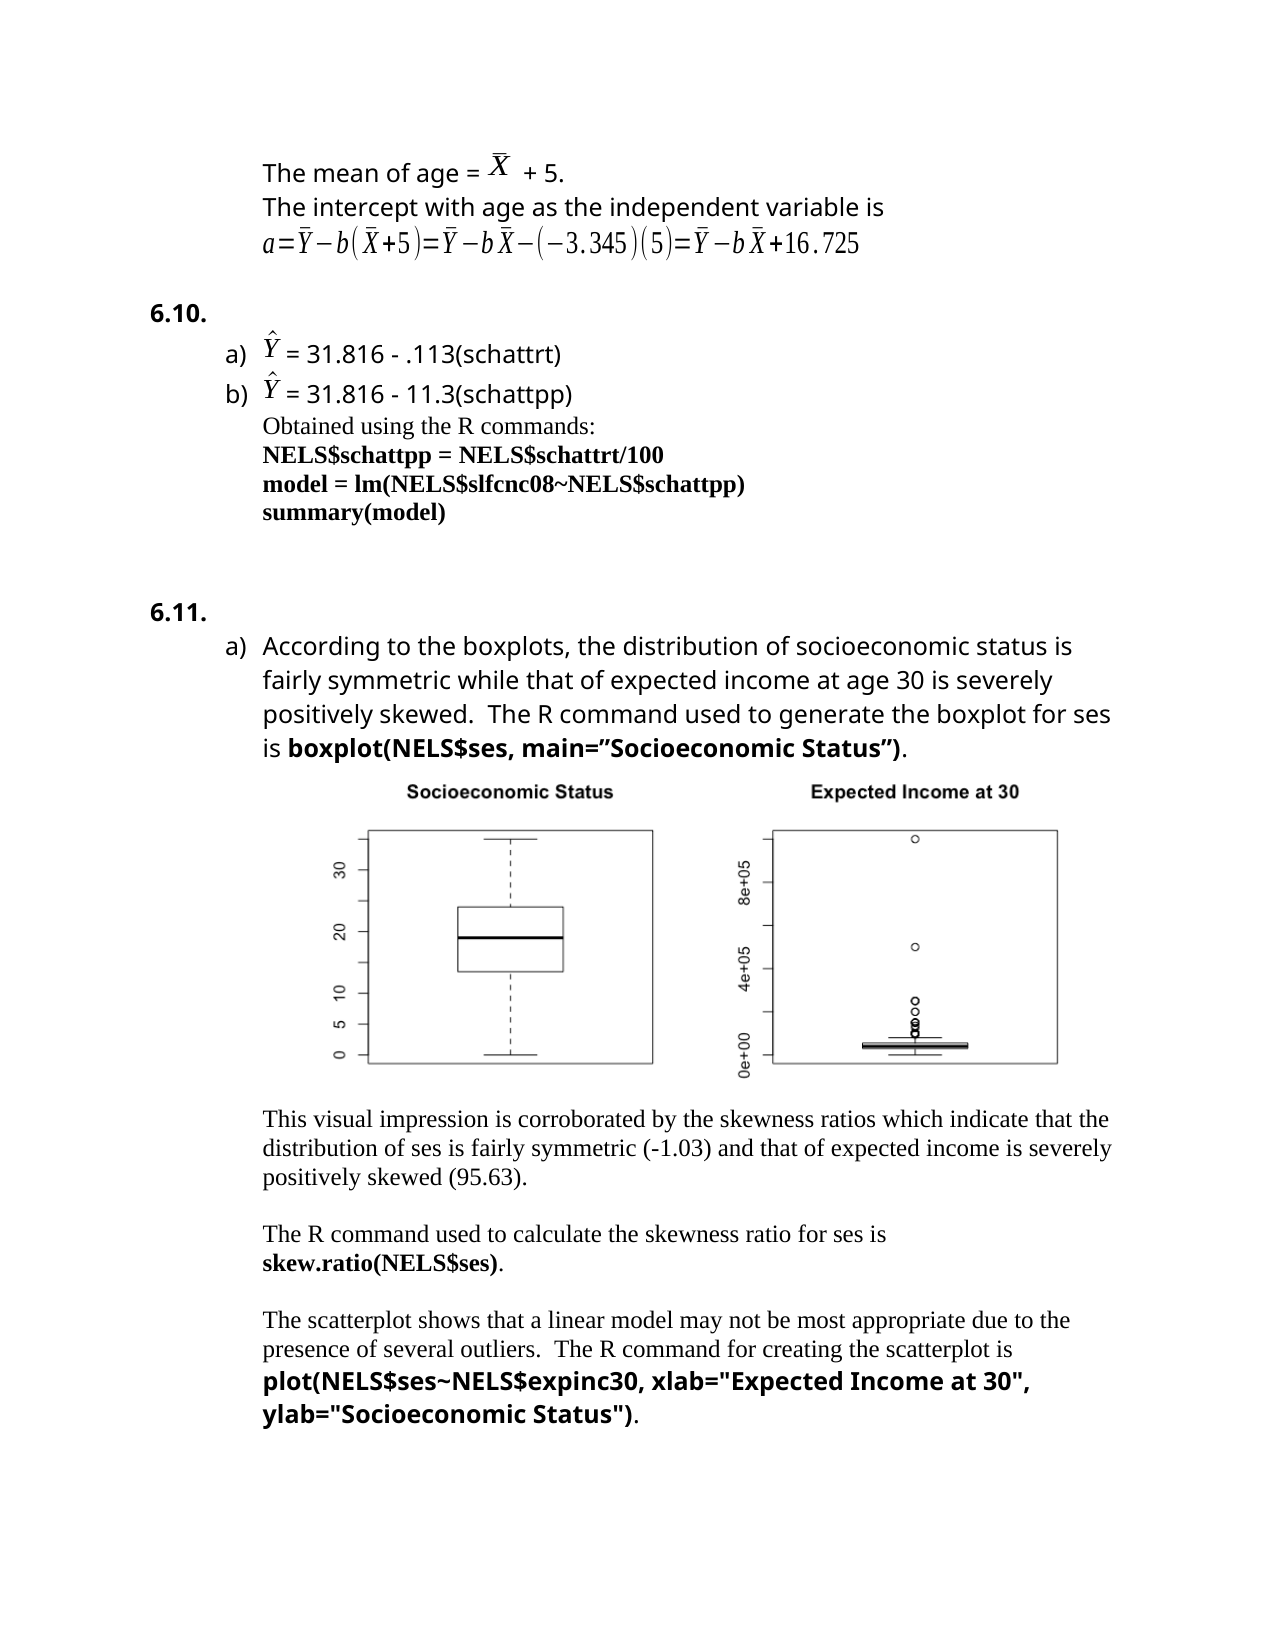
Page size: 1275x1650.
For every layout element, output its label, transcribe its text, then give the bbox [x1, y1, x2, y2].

text model = lm(NELS$slfcnc08~NELS$schattpp) [262, 469, 1125, 497]
text The intercept with age as the independent variable is [262, 189, 1125, 223]
text The R command used to calculate the skewness ratio for ses is skew.ratio(NELS$ses). [262, 1219, 1125, 1277]
text summary(model) [262, 497, 1125, 526]
list = 31.816 - .113(schattrt) [225, 330, 1125, 371]
list = 31.816 - 11.3(schattpp) [225, 371, 1125, 411]
picture [305, 764, 1083, 1105]
text The mean of age = + 5. [262, 150, 1125, 189]
text NELS$schattpp = NELS$schattrt/100 [262, 440, 1125, 469]
text Obtained using the R commands: [262, 411, 1125, 440]
text This visual impression is corroborated by the skewness ratios which indicate that the distribution of ses is fairly symmetric (-1.03) and that of expected income is severely positively skewed (95.63). [262, 1104, 1125, 1191]
list According to the boxplots, the distribution of socioeconomic status is fairly symmetric while that of expected income at age 30 is severely positively skewed. The R command used to generate the boxplot for ses is boxplot(NELS$ses, main=”Socioeconomic Status”). [225, 628, 1125, 765]
text The scatterplot shows that a linear model may not be most appropriate due to the presence of several outliers. The R command for creating the scatterplot is plot(NELS$ses~NELS$expinc30, xlab="Expected Income at 30", ylab="Socioeconomic Status"). [262, 1306, 1125, 1431]
